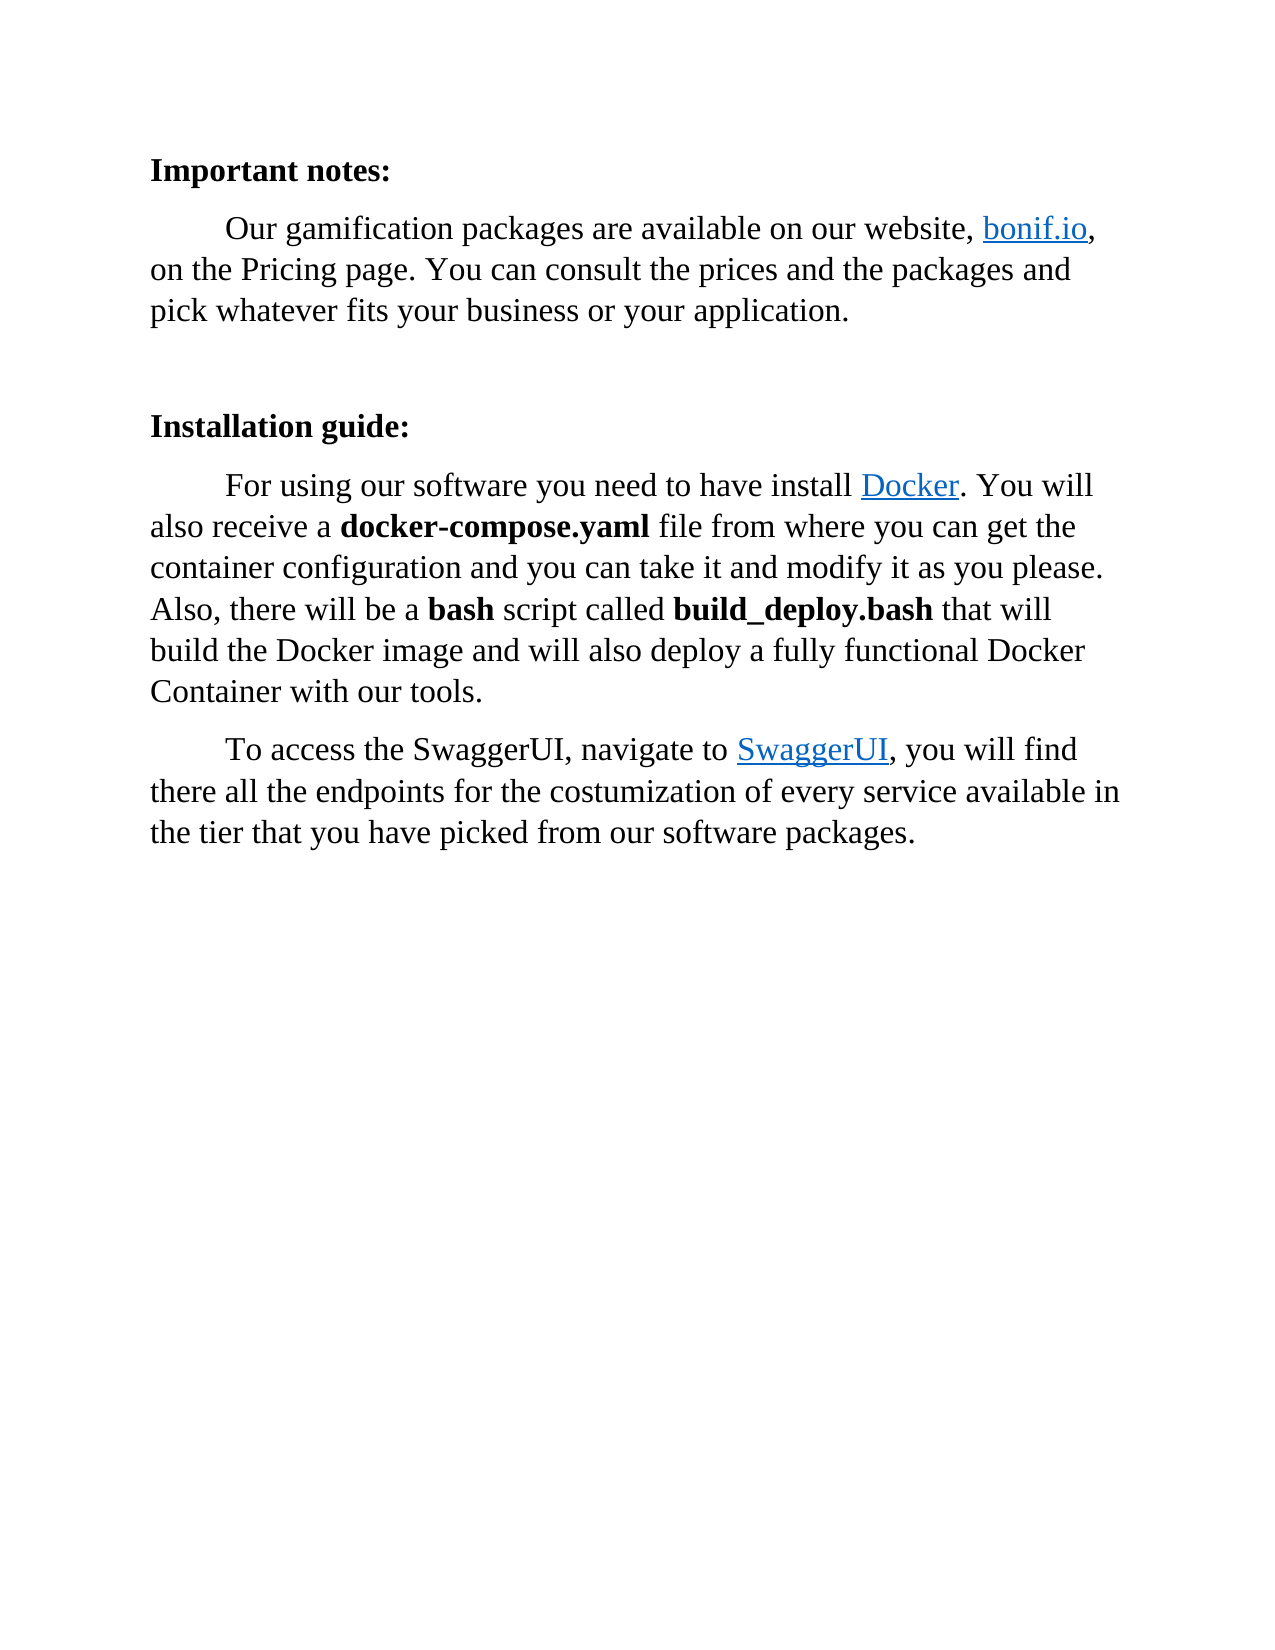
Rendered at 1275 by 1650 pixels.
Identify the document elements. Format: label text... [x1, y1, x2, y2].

text Our gamification packages are available on our website, bonif.io, on the Pricing page. You can consult the prices and the packages and pick whatever fits your business or your application. [150, 208, 1125, 329]
text Important notes: [150, 150, 1125, 188]
text For using our software you need to have install Docker. You will also receive a docker-compose.yaml file from where you can get the container configuration and you can take it and modify it as you please. Also, there will be a bash script called build_deploy.bash that will build the Docker image and will also deploy a fully functional Docker Container with our tools. [150, 465, 1125, 710]
text To access the SwaggerUI, navigate to SwaggerUI, you will find there all the endpoints for the costumization of every service available in the tier that you have picked from our software packages. [150, 729, 1125, 851]
text Installation guide: [150, 407, 1125, 445]
